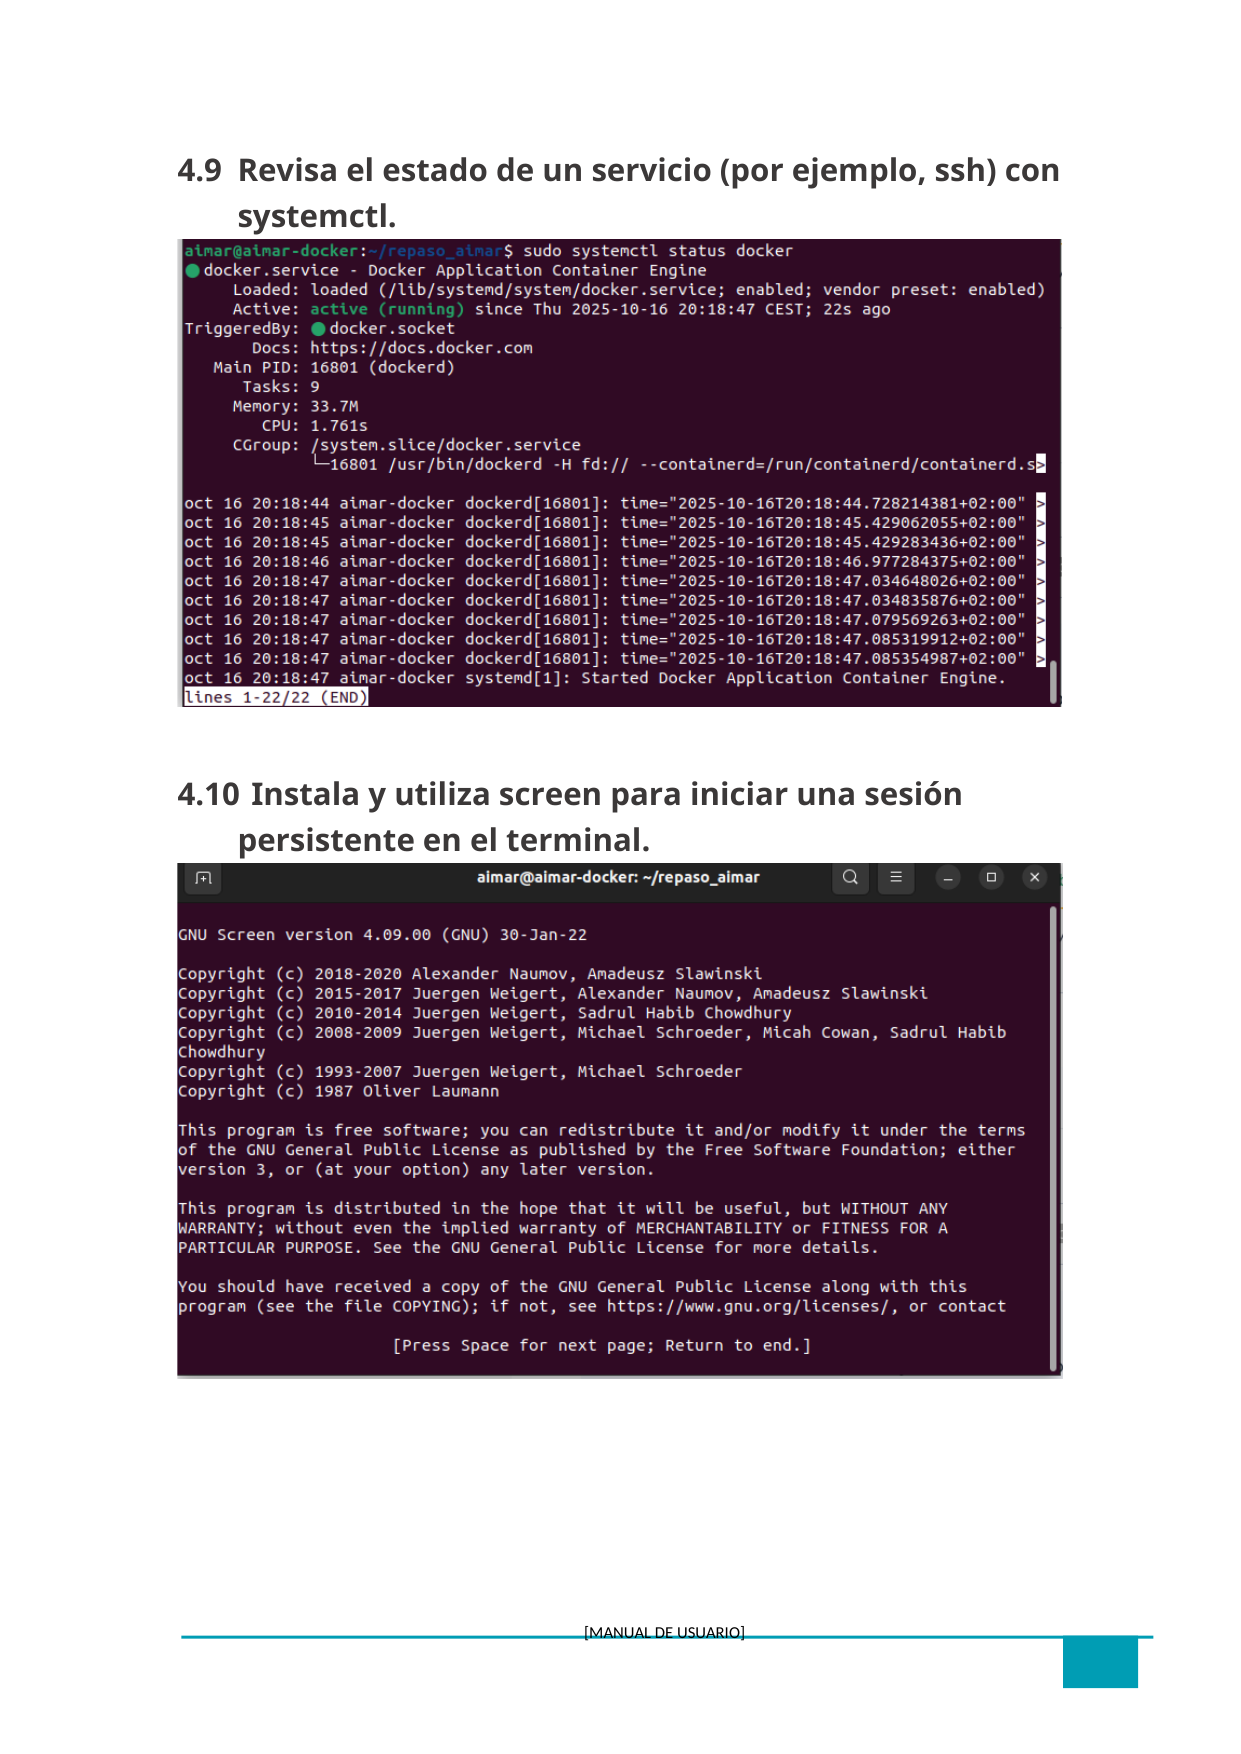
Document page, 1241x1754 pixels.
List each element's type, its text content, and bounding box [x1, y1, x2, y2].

subtitle Instala y utiliza screen para iniciar una sesión persistente en el terminal. [177, 772, 1063, 860]
picture [177, 863, 1063, 1379]
picture [177, 239, 1062, 707]
subtitle Revisa el estado de un servicio (por ejemplo, ssh) con systemctl. [177, 148, 1063, 236]
